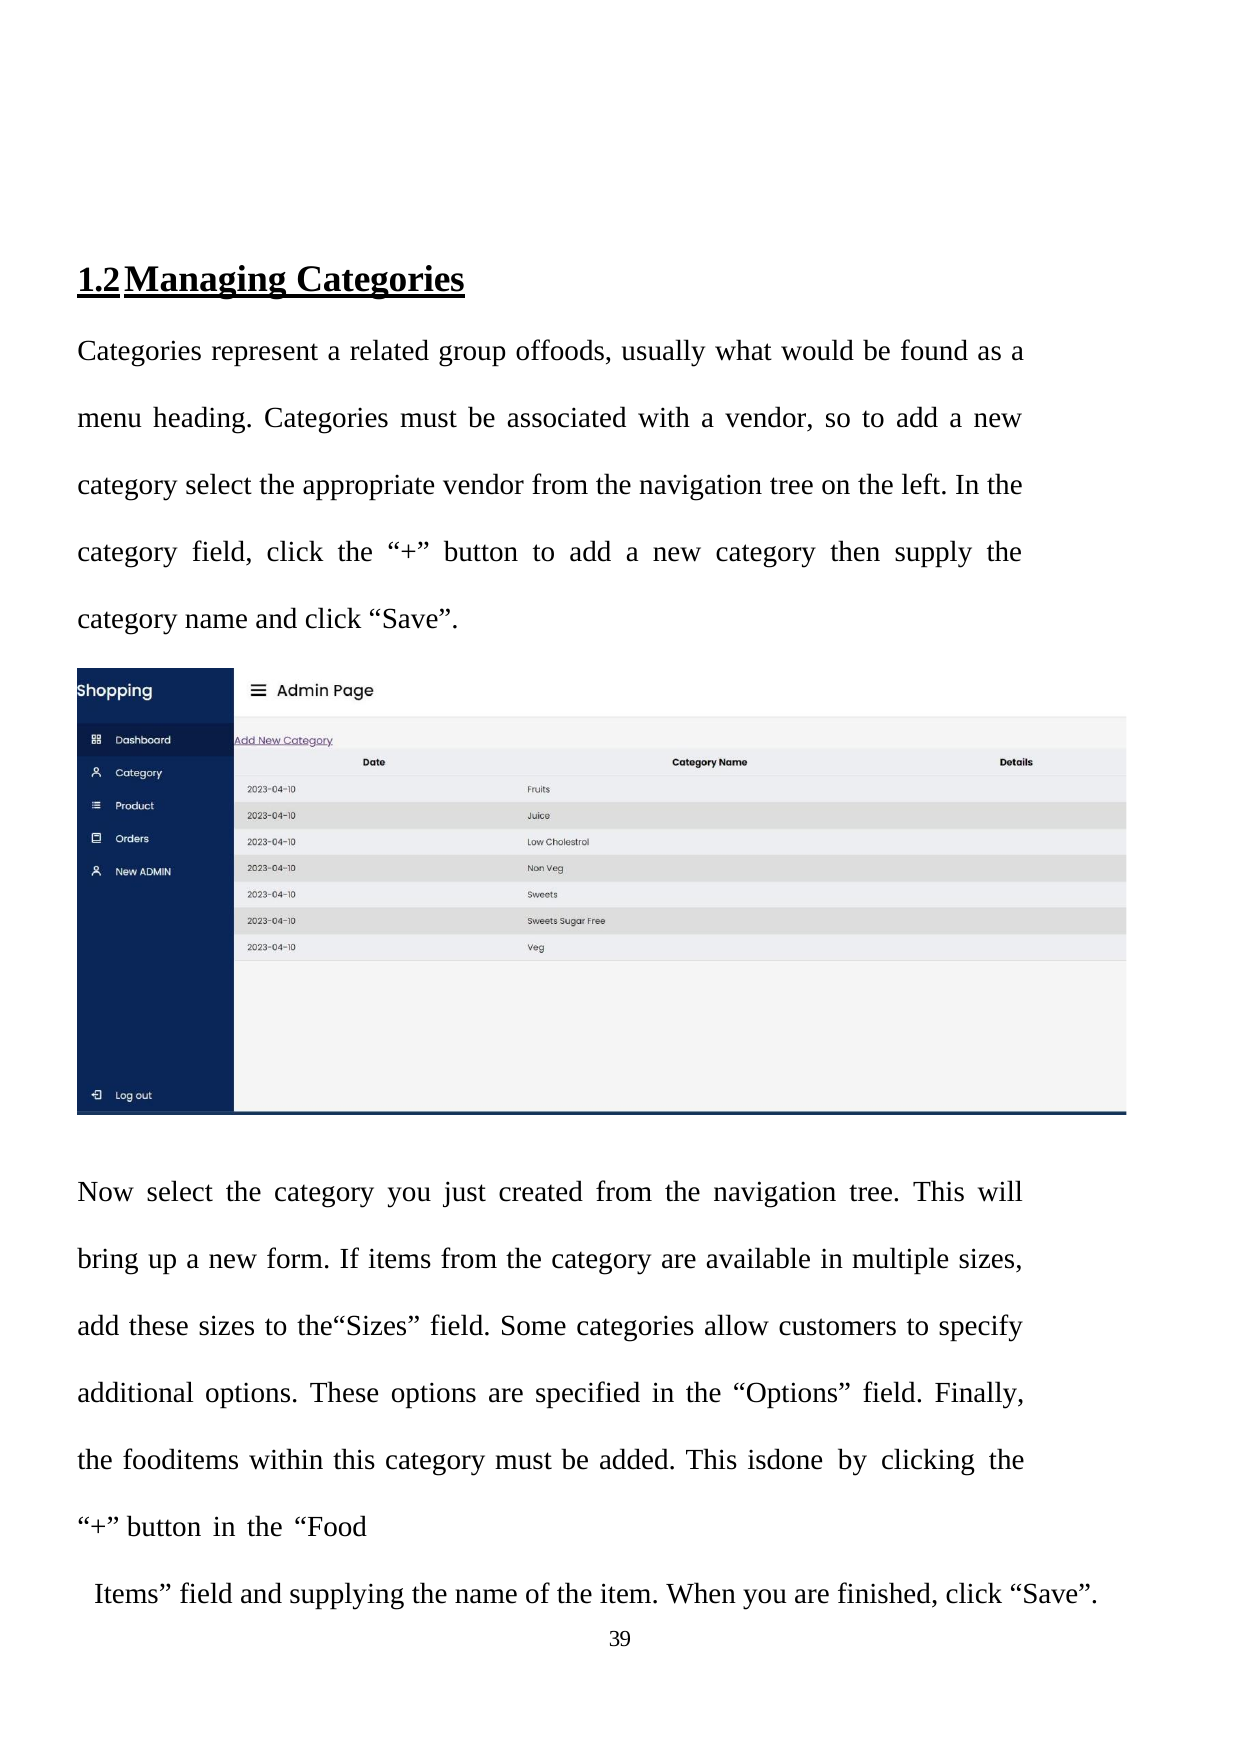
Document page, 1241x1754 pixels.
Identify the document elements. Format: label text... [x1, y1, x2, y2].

text Items” field and supplying the name of the item. When you are finished, click “Save”. [94, 1576, 1211, 1610]
text Now select the category you just created from the navigation tree. This will bring up a new form. If items from the category are available in multiple sizes, add these sizes to the“Sizes” field. Some categories allow customers to specify additional options. These options are specified in the “Options” field. Finally, the fooditems within this category must be added. This isdone by clicking the “+” button in the “Food [77, 1174, 1024, 1543]
picture [77, 668, 1127, 1115]
subtitle Managing Categories [77, 257, 1211, 300]
text Categories represent a related group offoods, usually what would be found as a menu heading. Categories must be associated with a vendor, so to add a new category select the appropriate vendor from the navigation tree on the left. In the category field, click the “+” button to add a new category then supply the category name and click “Save”. [77, 333, 1024, 635]
